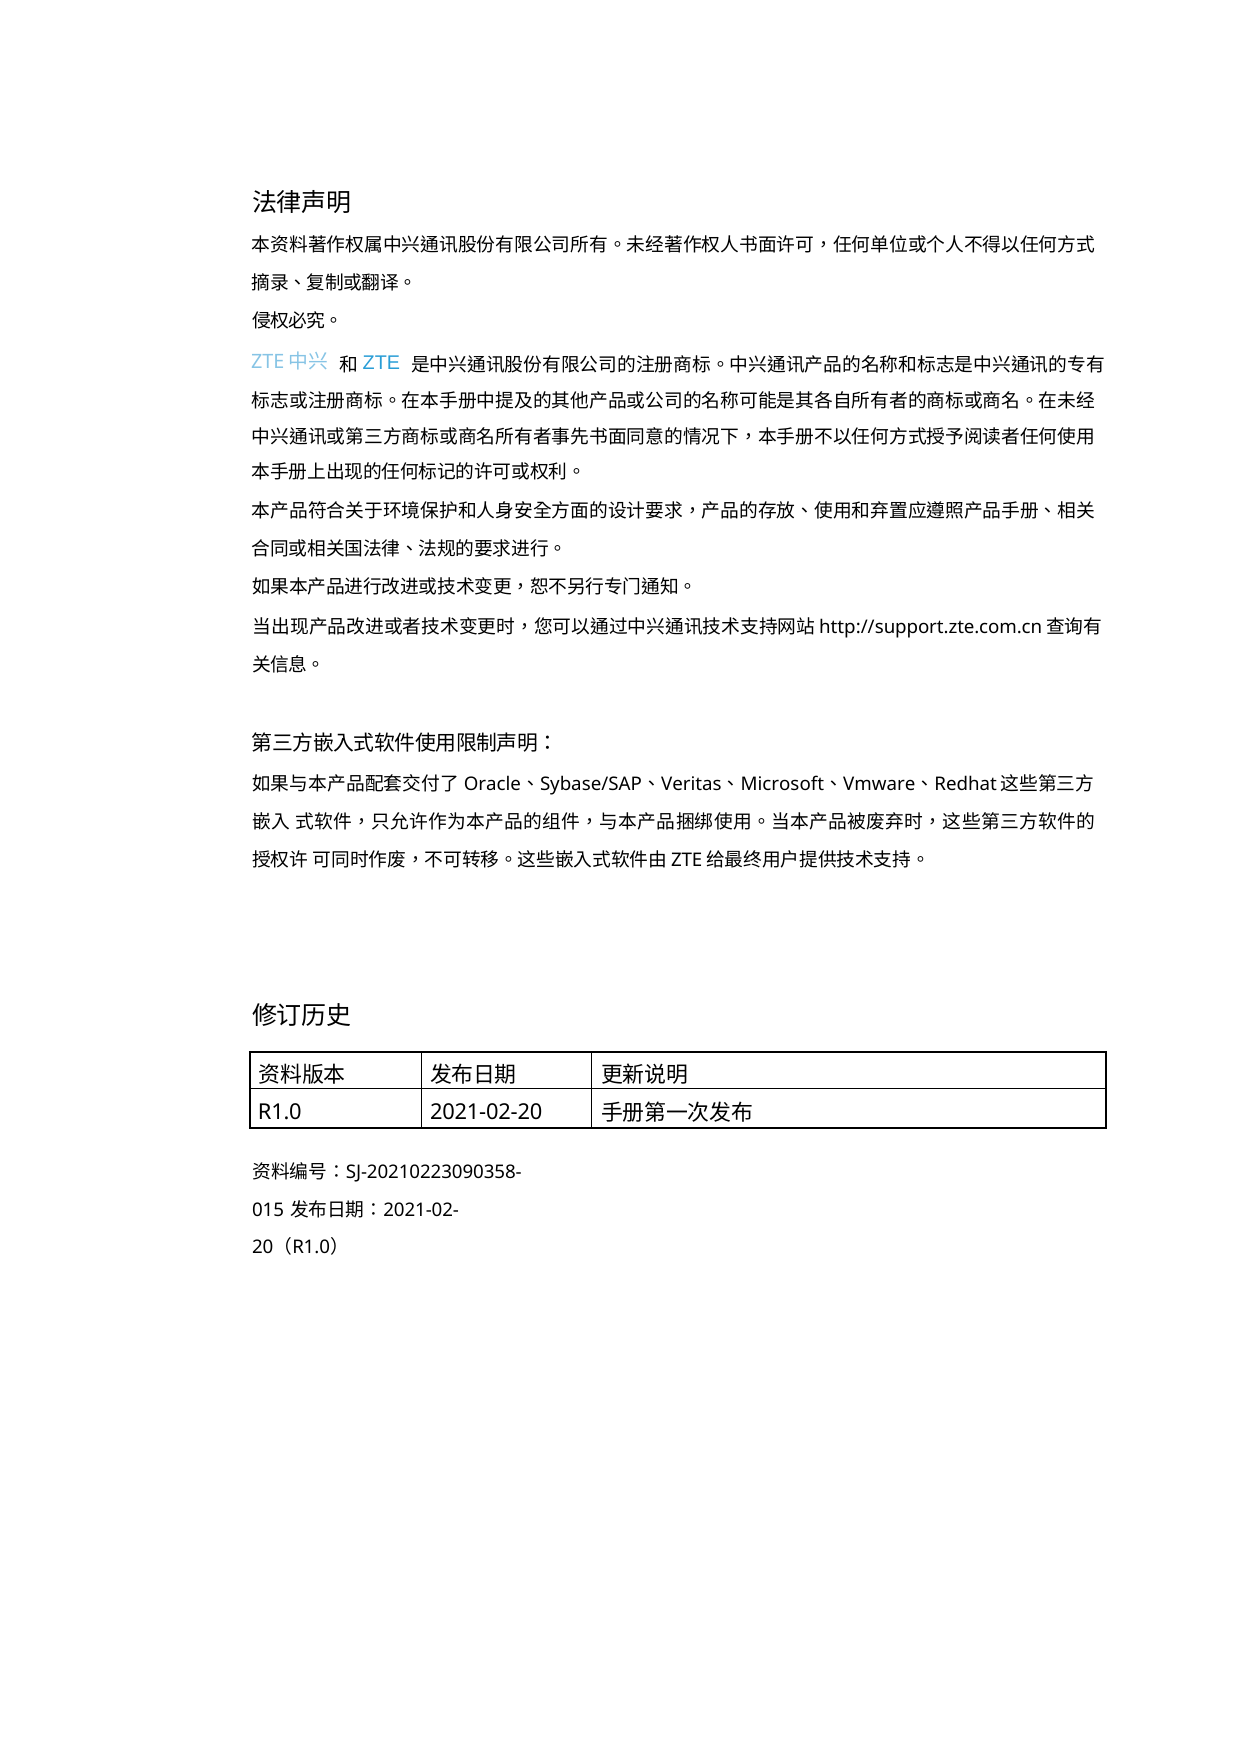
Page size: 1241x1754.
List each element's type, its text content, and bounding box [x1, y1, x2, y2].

text 本资料著作权属中兴通讯股份有限公司所有。未经著作权人书面许可，任何单位或个人不得以任何方式 摘录、复制或翻译。 [252, 231, 1095, 294]
text 资料编号∶SJ-20210223090358-015 发布日期∶2021-02-20（R1.0） [252, 1158, 542, 1259]
text ZTE中兴 和 ZTE 是中兴通讯股份有限公司的注册商标。中兴通讯产品的名称和标志是中兴通讯的专有 标志或注册商标。在本手册中提及的其他产品或公司的名称可能是其各自所有者的商标或商名。在未经 中兴通讯或第三方商标或商名所有者事先书面同意的情况下，本手册不以任何方式授予阅读者任何使用 本手册上出现的任何标记的许可或权利。 [251, 348, 1107, 484]
table_cell R1.0 [251, 1089, 421, 1127]
text 法律声明 [252, 186, 1108, 218]
table_header 发布日期 [422, 1053, 591, 1088]
text 本产品符合关于环境保护和人身安全方面的设计要求，产品的存放、使用和弃置应遵照产品手册、相关 合同或相关国法律、法规的要求进行。 [252, 497, 1095, 560]
text 如果本产品进行改进或技术变更，恕不另行专门通知。 [252, 575, 1108, 598]
table_cell 2021-02-20 [422, 1089, 591, 1127]
text 第三方嵌入式软件使用限制声明： [252, 729, 1108, 755]
table_cell 手册第一次发布 [592, 1089, 1105, 1127]
table_header 资料版本 [251, 1053, 421, 1088]
text 如果与本产品配套交付了Oracle、Sybase/SAP、Veritas、Microsoft、Vmware、Redhat这些第三方嵌入 式软件，只允许作为本产品的组件，与本产品捆绑使用。当本产品被废弃时，这些第三方软件的授权许 可同时作废，不可转移。这些嵌入式软件由ZTE给最终用户提供技术支持。 [252, 770, 1095, 872]
text 修订历史 [252, 1000, 1108, 1031]
text 侵权必究。 [252, 309, 1108, 332]
text 当出现产品改进或者技术变更时，您可以通过中兴通讯技术支持网站http://support.zte.com.cn查询有 关信息。 [252, 614, 1104, 677]
table_header 更新说明 [592, 1053, 1105, 1088]
